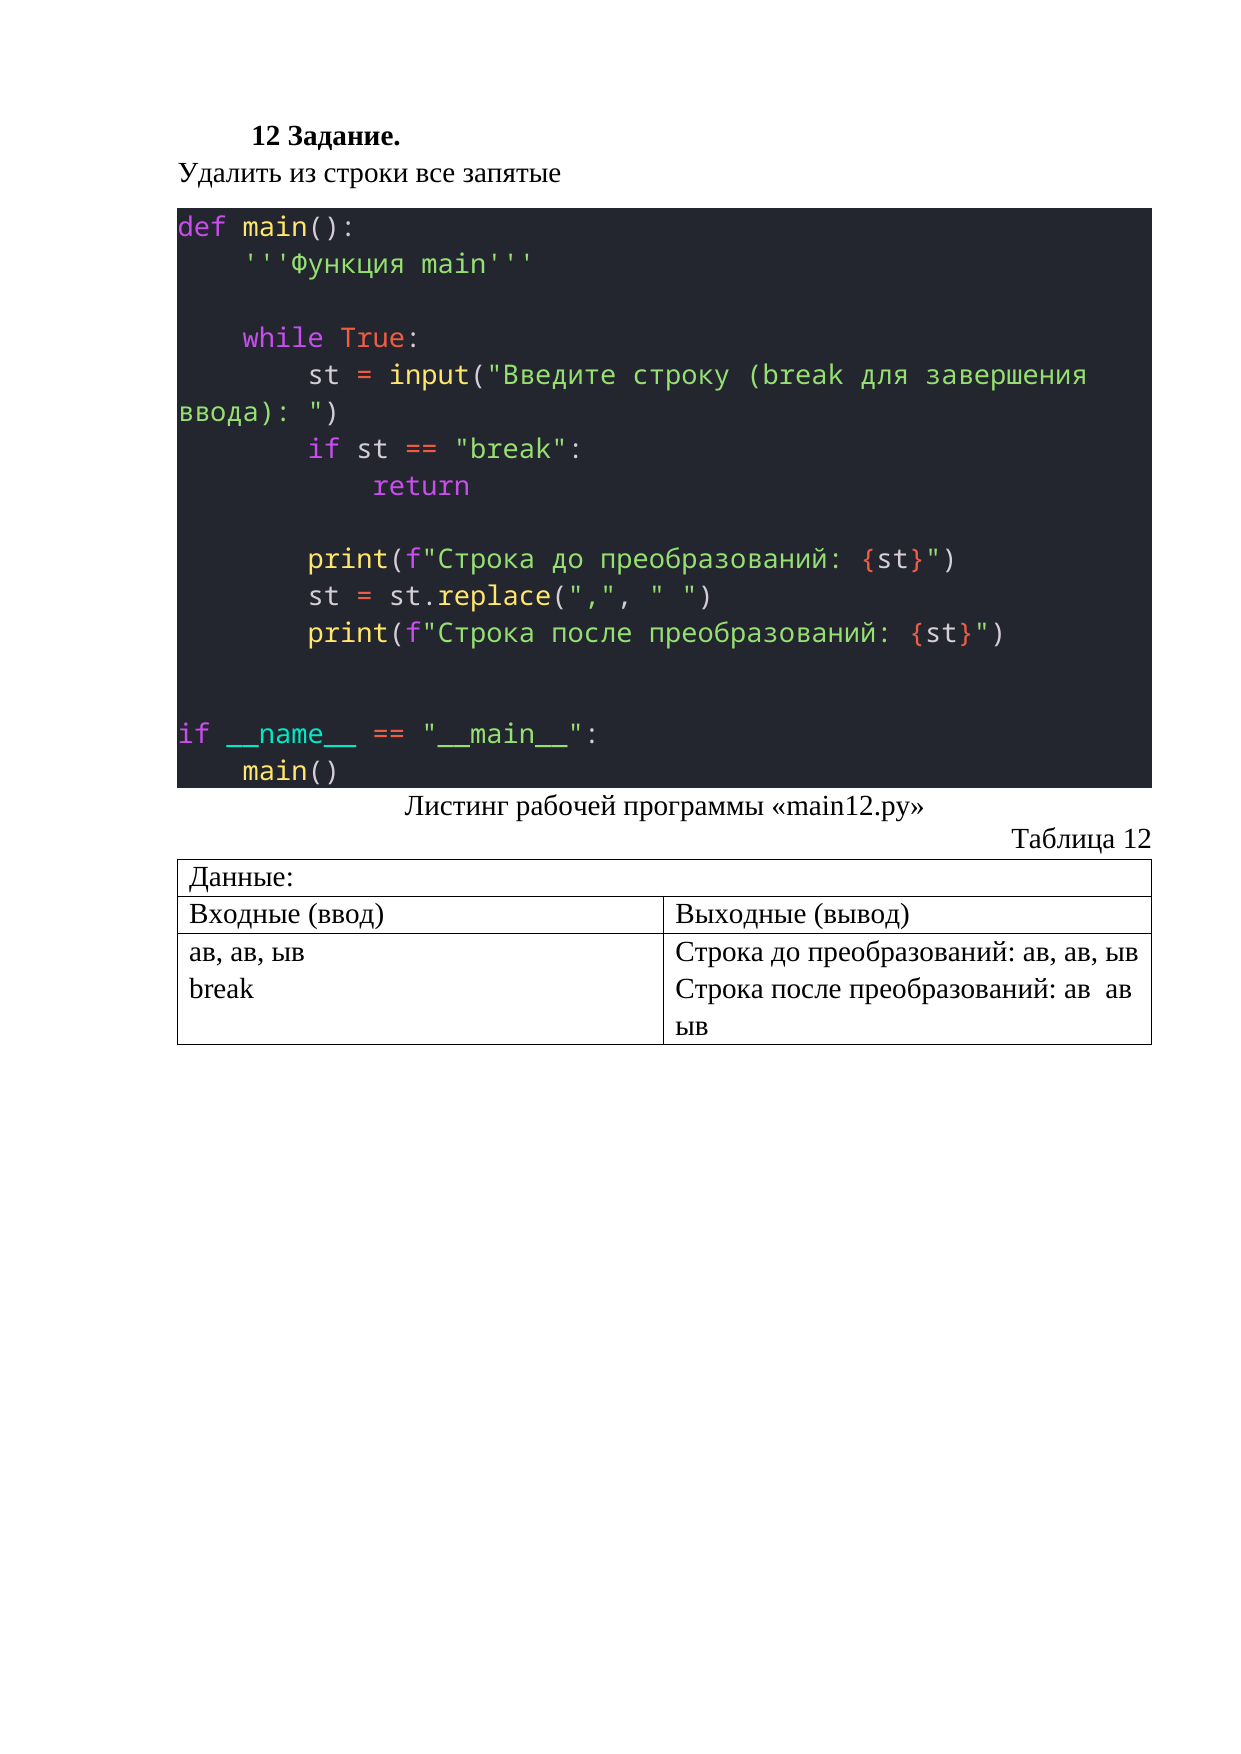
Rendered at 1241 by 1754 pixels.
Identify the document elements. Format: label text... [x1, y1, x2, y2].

text st = st.replace(",", " ") [177, 577, 1152, 613]
table_header Данные: [178, 860, 1151, 896]
text Листинг рабочей программы «main12.py» [177, 788, 1152, 822]
table_cell Входные (ввод) [178, 897, 663, 933]
text 12 Задание. [177, 118, 1152, 152]
text st = input("Введите строку (break для завершения ввода): ") [177, 355, 1152, 429]
text '''Функция main''' [177, 245, 1152, 282]
table_cell Выходные (вывод) [664, 897, 1151, 933]
text Таблица 12 [177, 822, 1152, 855]
text return [177, 466, 1152, 503]
table_cell Строка до преобразований: ав, ав, ыв Строка после преобразований: ав ав ыв [664, 934, 1151, 1044]
table_cell ав, ав, ыв break [178, 934, 663, 1044]
text main() [177, 751, 1152, 788]
text print(f"Строка после преобразований: {st}") [177, 613, 1152, 650]
text while True: [177, 318, 1152, 355]
text if st == "break": [177, 429, 1152, 466]
text Удалить из строки все запятые [177, 155, 1152, 188]
text def main(): [177, 208, 1152, 245]
text if __name__ == "__main__": [177, 714, 1152, 751]
text print(f"Строка до преобразований: {st}") [177, 540, 1152, 577]
